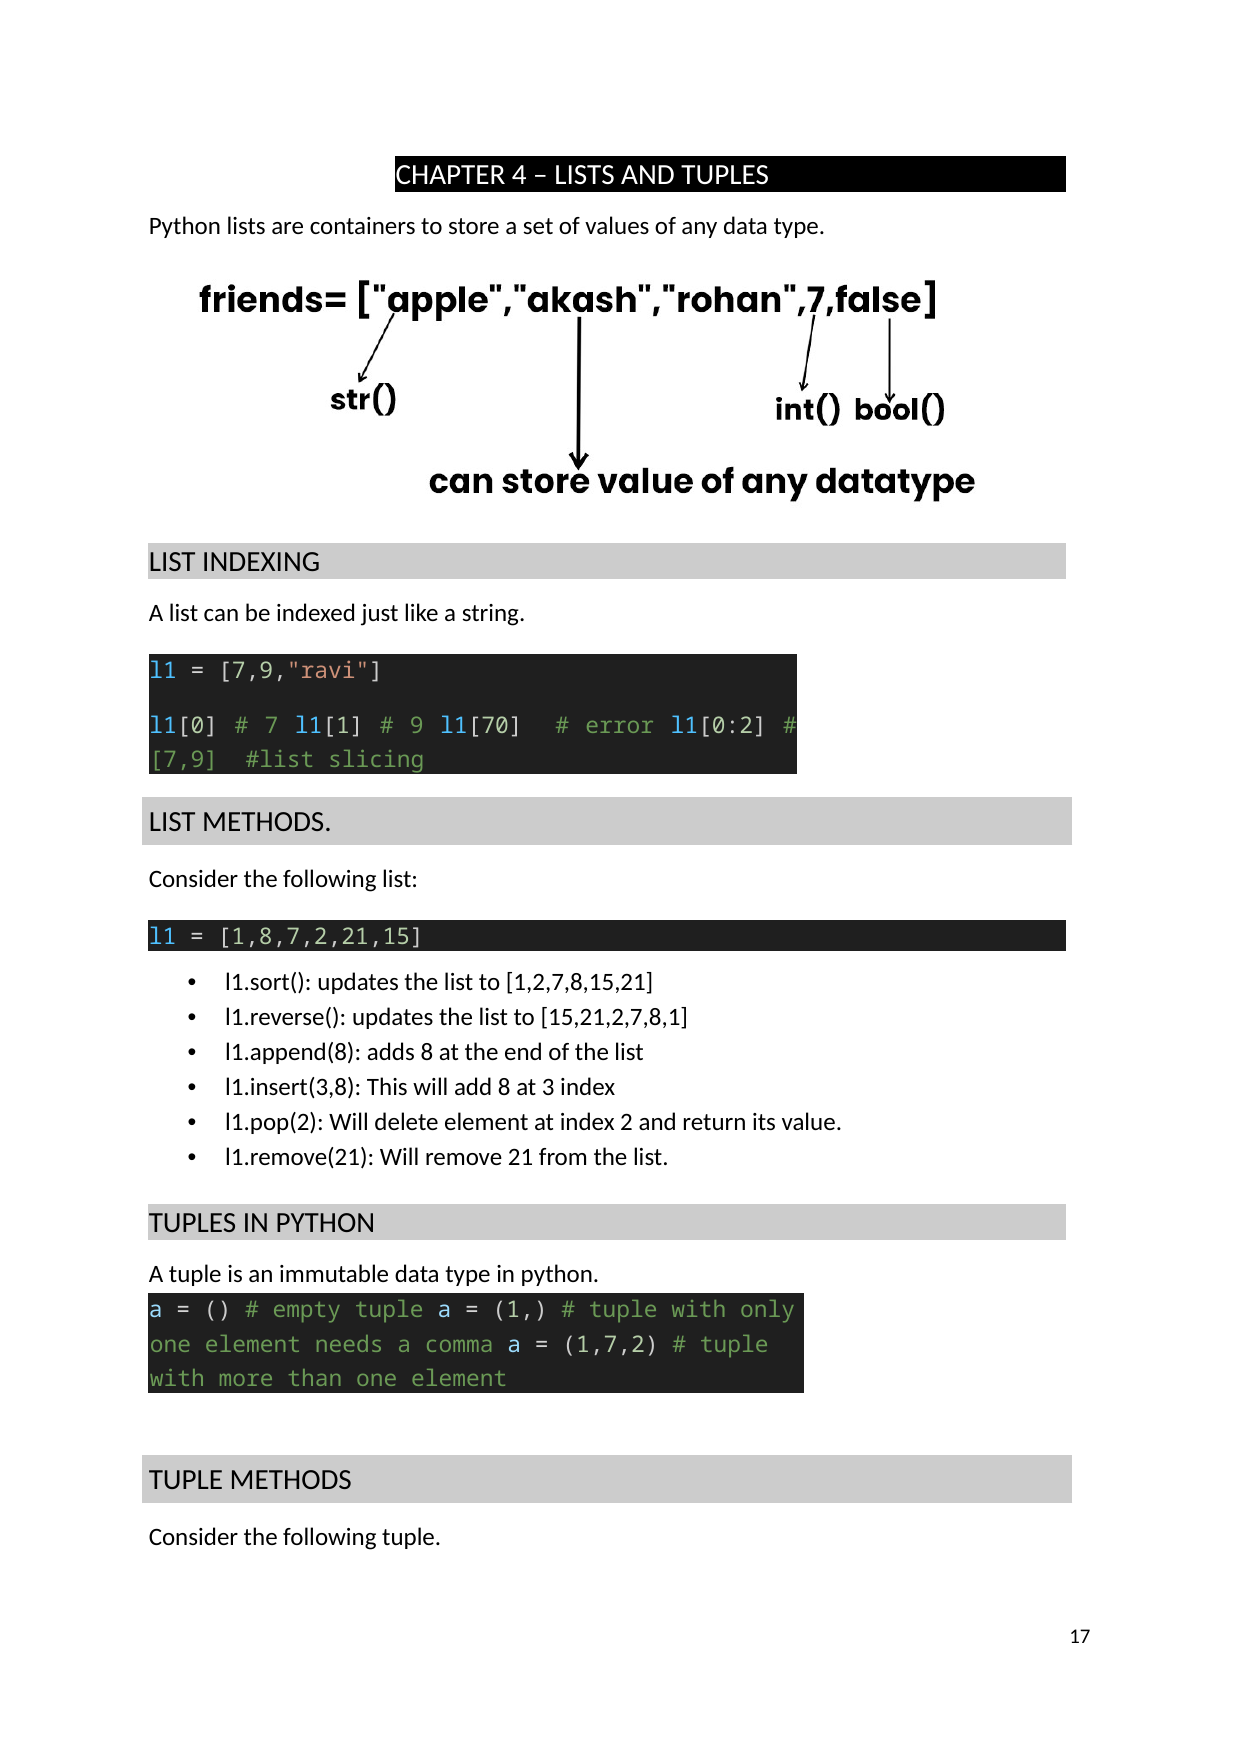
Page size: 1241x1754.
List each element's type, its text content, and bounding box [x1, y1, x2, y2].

text Consider the following tuple. [148, 1521, 1066, 1552]
list l1.remove(21): Will remove 21 from the list. [187, 1141, 1066, 1171]
text l1 = [7,9,"ravi"] [149, 654, 797, 685]
text A list can be indexed just like a string. [148, 597, 1066, 628]
subtitle TUPLES IN PYTHON [148, 1204, 1066, 1240]
subtitle LIST INDEXING [148, 543, 1066, 579]
text l1 = [1,8,7,2,21,15] [148, 920, 1066, 951]
list l1.reverse(): updates the list to [15,21,2,7,8,1] [187, 1001, 1066, 1031]
text Consider the following list: [148, 863, 1066, 893]
subtitle CHAPTER 4 – LISTS AND TUPLES [395, 156, 1066, 192]
list l1.insert(3,8): This will add 8 at 3 index [187, 1071, 1066, 1101]
text Python lists are containers to store a set of values of any data type. [148, 210, 1066, 241]
picture [183, 266, 990, 515]
list l1.pop(2): Will delete element at index 2 and return its value. [187, 1106, 1066, 1136]
text LIST METHODS. [149, 803, 1066, 839]
text l1[0] # 7 l1[1] # 9 l1[70] # error l1[0:2] # [7,9] #list slicing [149, 708, 797, 774]
text A tuple is an immutable data type in python. [148, 1258, 1066, 1289]
list l1.sort(): updates the list to [1,2,7,8,15,21] [187, 966, 1066, 996]
text a = () # empty tuple a = (1,) # tuple with only one element needs a comma a = (1,7,2) # tuple with more than one element [148, 1293, 804, 1393]
subtitle TUPLE METHODS [149, 1461, 1066, 1497]
list l1.append(8): adds 8 at the end of the list [187, 1036, 1066, 1066]
